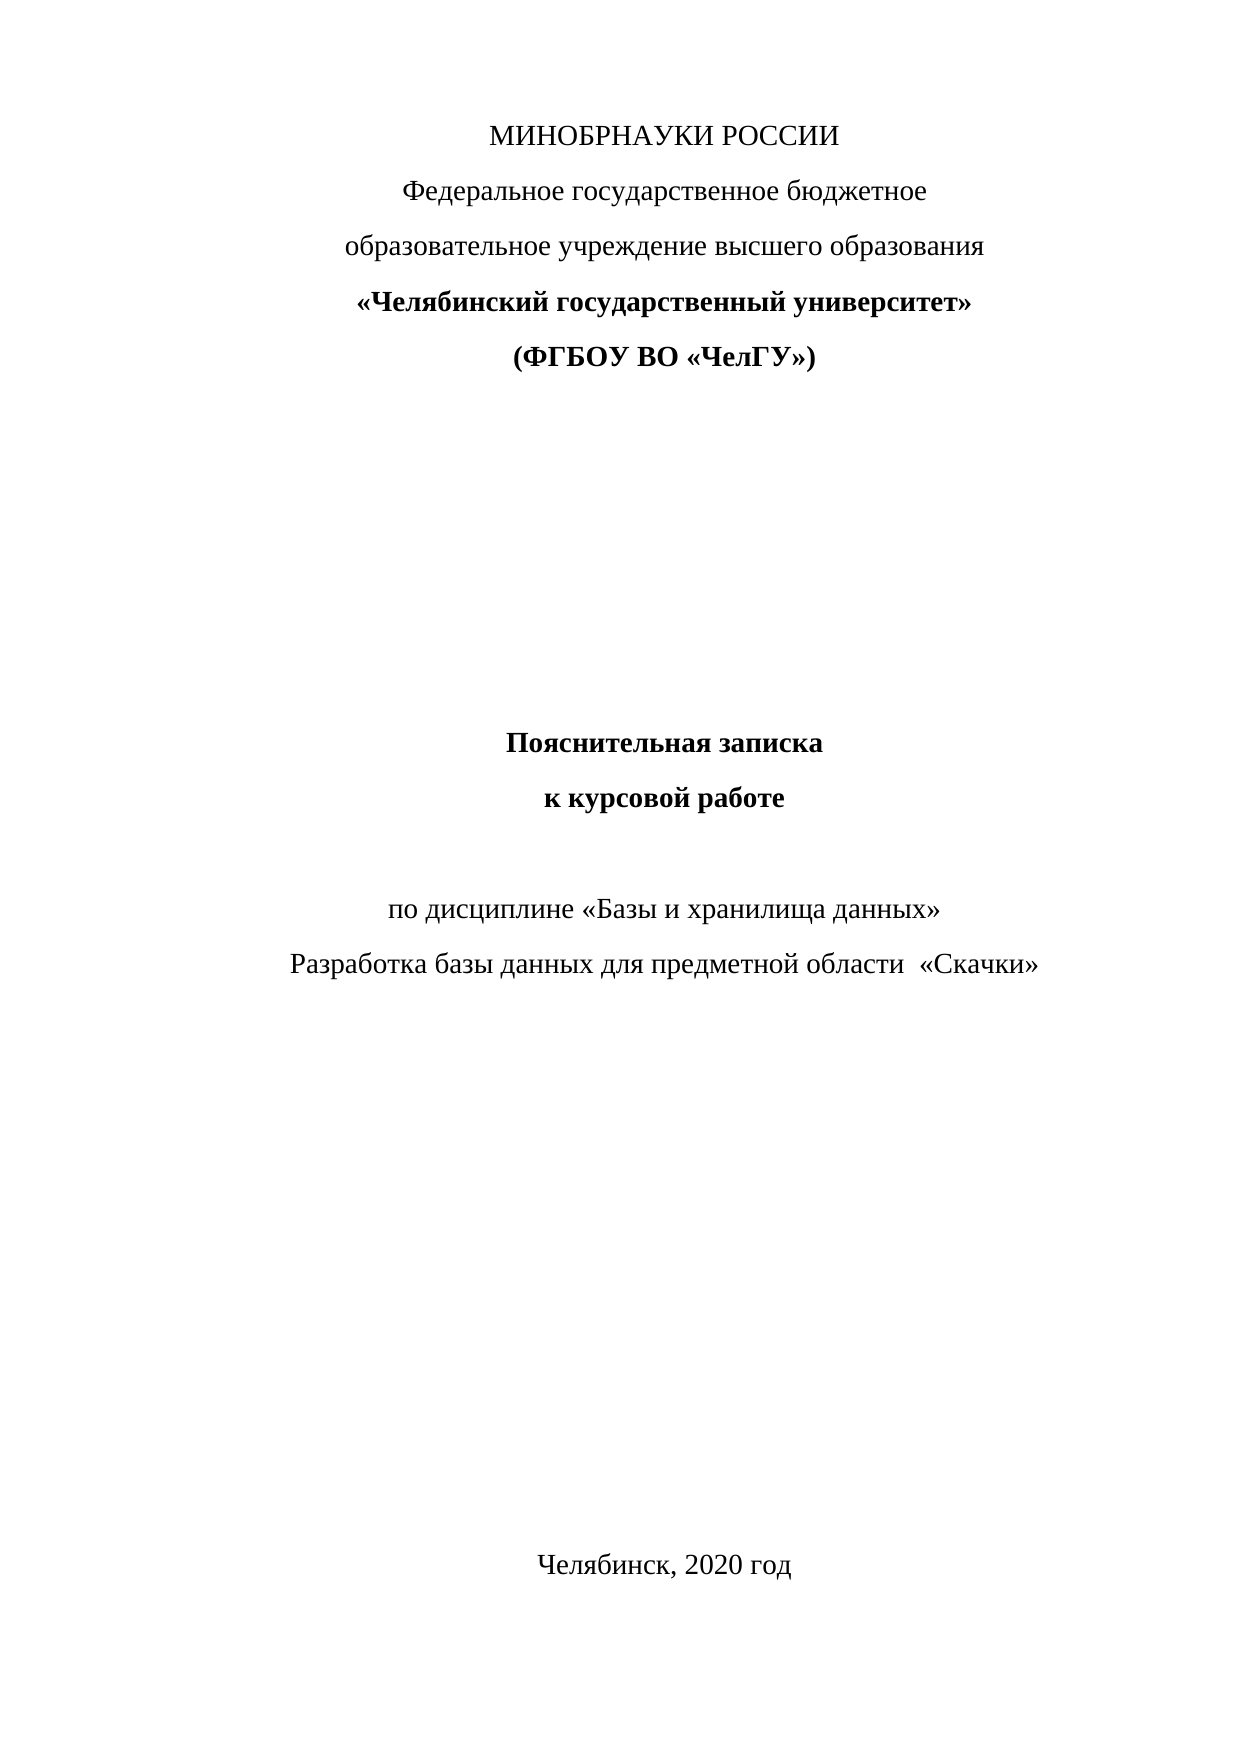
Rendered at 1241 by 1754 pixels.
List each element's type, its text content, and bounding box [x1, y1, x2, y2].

text к курсовой работе [177, 781, 1152, 814]
text МИНОБРНАУКИ РОССИИ [177, 118, 1152, 152]
text Челябинск, 2020 год [177, 1547, 1152, 1581]
text образовательное учреждение высшего образования [177, 228, 1152, 262]
text Федеральное государственное бюджетное [177, 173, 1152, 207]
text «Челябинский государственный университет» [177, 284, 1152, 317]
text по дисциплине «Базы и хранилища данных» [177, 891, 1152, 924]
text Пояснительная записка [177, 725, 1152, 759]
text (ФГБОУ ВО «ЧелГУ») [177, 339, 1152, 372]
text Разработка базы данных для предметной области «Скачки» [177, 946, 1152, 980]
